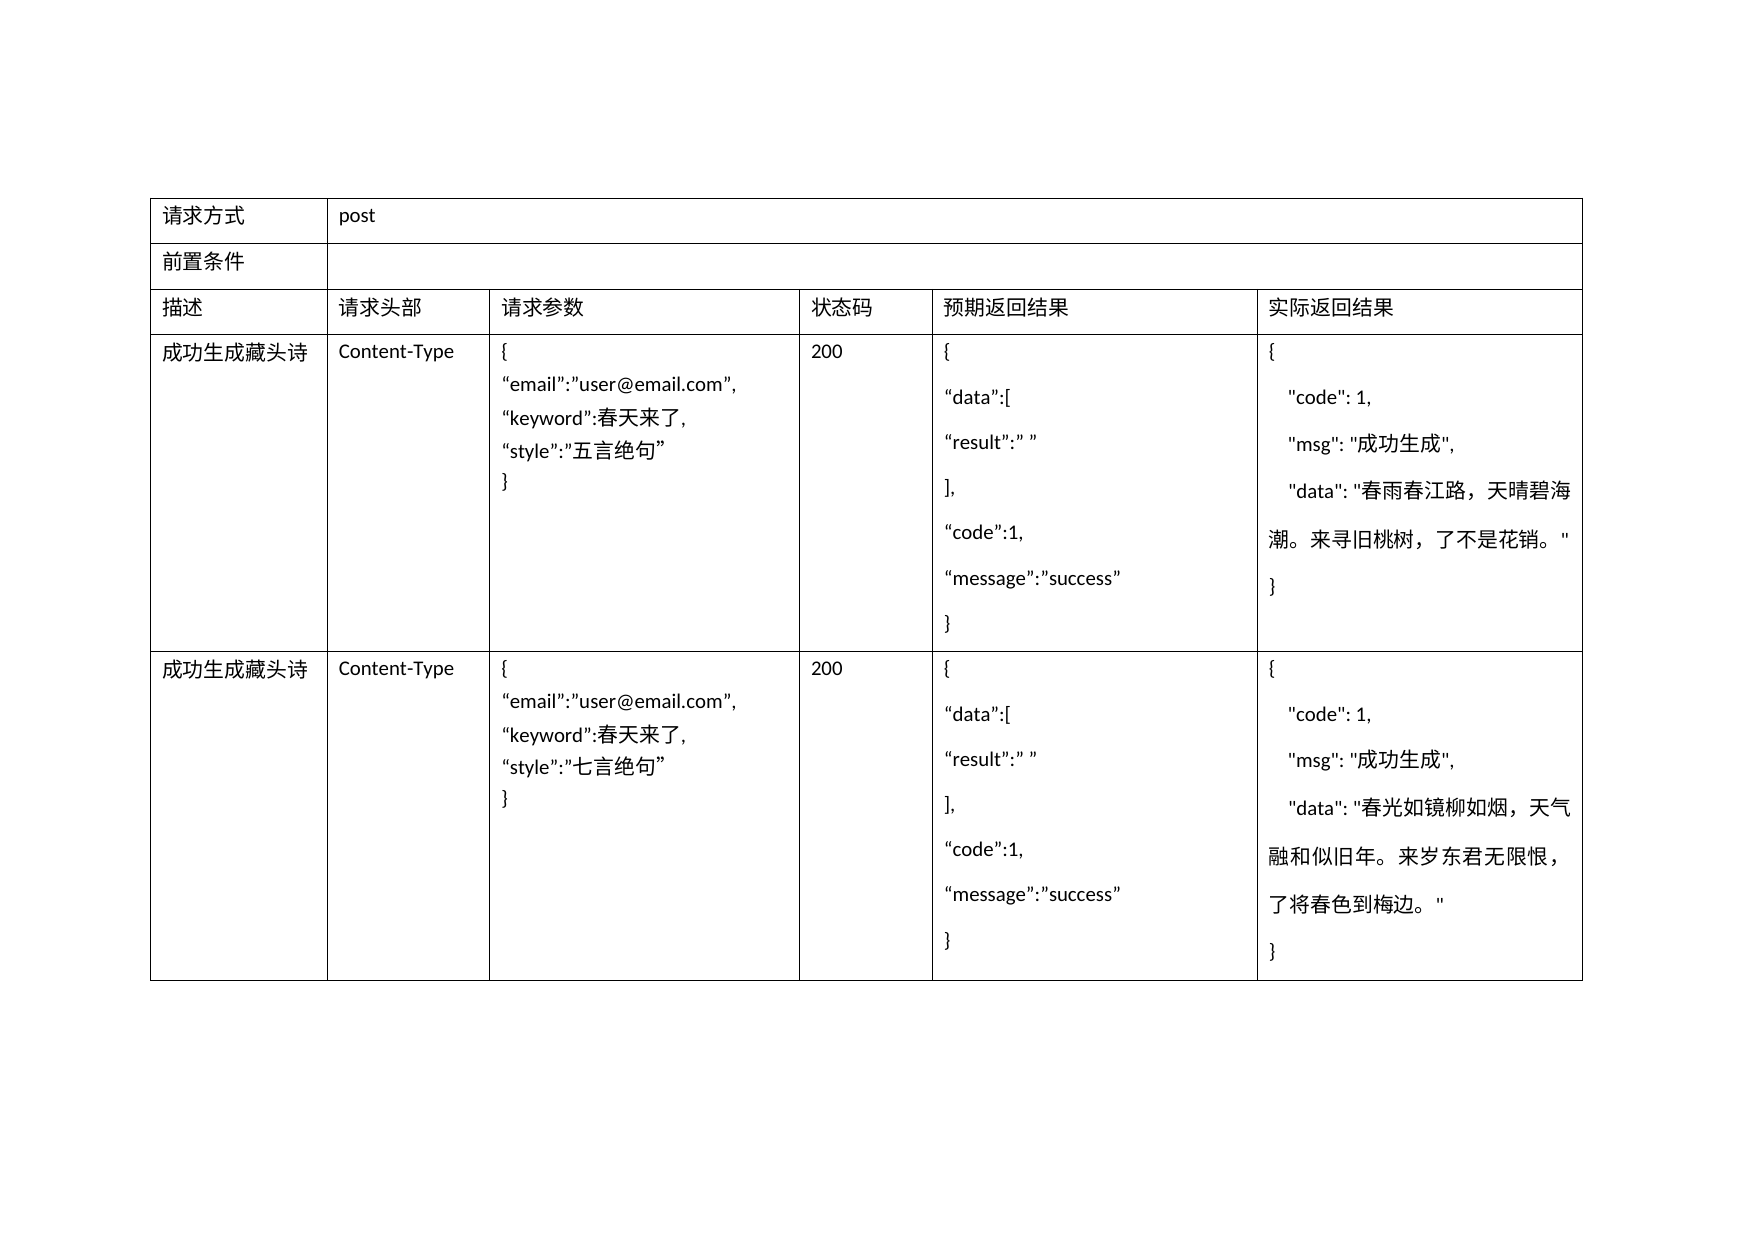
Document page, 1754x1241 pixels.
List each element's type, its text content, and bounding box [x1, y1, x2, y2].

table_cell 状态码 [800, 290, 932, 334]
table_cell 200 [800, 335, 932, 651]
table_cell 成功生成藏头诗 [151, 652, 327, 979]
table_cell 200 [800, 652, 932, 979]
table_cell 实际返回结果 [1258, 290, 1582, 334]
table_cell [328, 244, 1582, 289]
table_cell Content-Type [328, 335, 489, 651]
table_cell 前置条件 [151, 244, 327, 289]
table_cell Content-Type [328, 652, 489, 979]
table_cell { "code": 1, "msg": "成功生成", "data": "春光如镜柳如烟，天气融和似旧年。来岁东君无限恨，了将春色到梅边。" } [1258, 652, 1582, 979]
table_cell post [328, 199, 1582, 243]
table_cell { “email”:”user@email.com”, “keyword”:春天来了, “style”:”七言绝句” } [490, 652, 799, 979]
table_cell 请求头部 [328, 290, 489, 334]
table_cell { “data”:[ “result”:” ” ], “code”:1, “message”:”success” } [933, 652, 1257, 979]
table_cell 预期返回结果 [933, 290, 1257, 334]
table_cell { “data”:[ “result”:” ” ], “code”:1, “message”:”success” } [933, 335, 1257, 651]
table_cell 请求方式 [151, 199, 327, 243]
table_cell 描述 [151, 290, 327, 334]
table_cell 请求参数 [490, 290, 799, 334]
table_cell { “email”:”user@email.com”, “keyword”:春天来了, “style”:”五言绝句” } [490, 335, 799, 651]
table_cell { "code": 1, "msg": "成功生成", "data": "春雨春江路，天晴碧海潮。来寻旧桃树，了不是花销。" } [1258, 335, 1582, 651]
table_cell 成功生成藏头诗 [151, 335, 327, 651]
